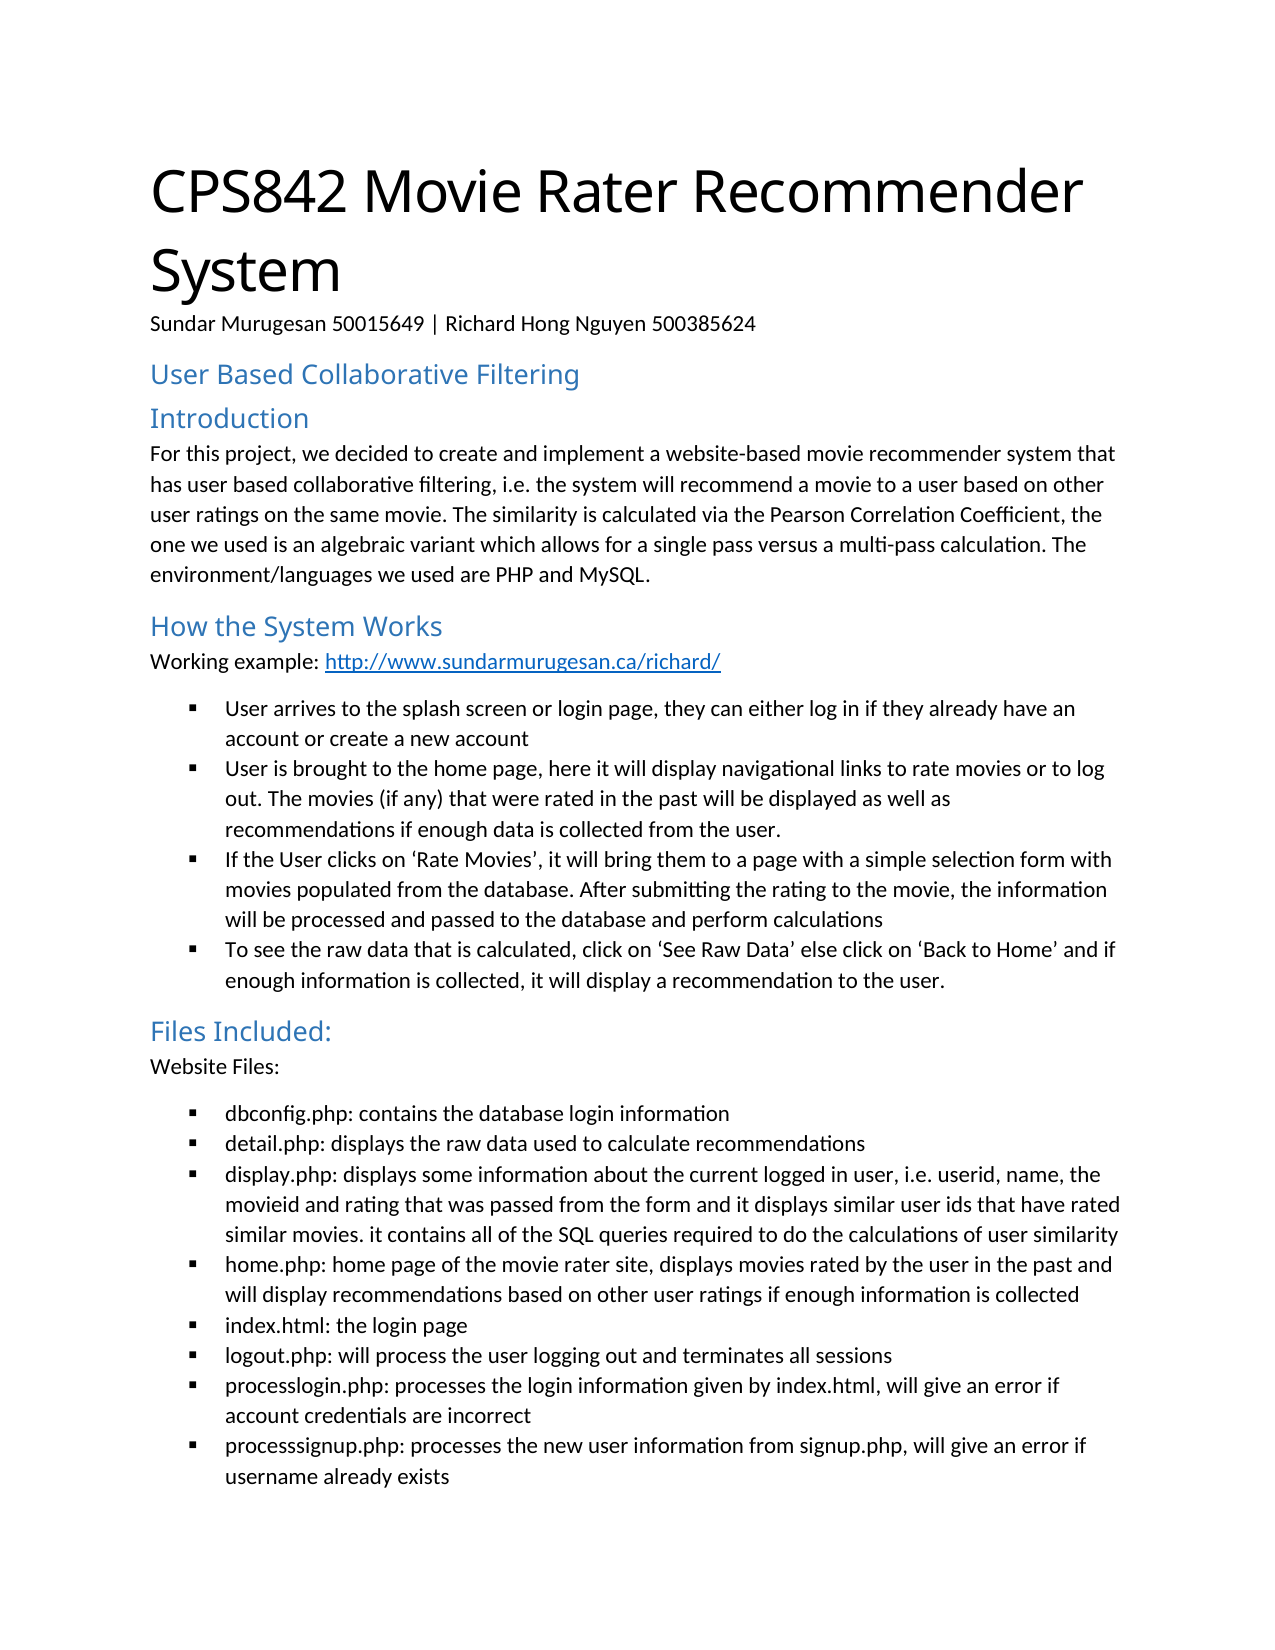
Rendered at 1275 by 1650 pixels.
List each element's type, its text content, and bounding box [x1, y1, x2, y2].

list logout.php: will process the user logging out and terminates all sessions [187, 1341, 1125, 1369]
text For this project, we decided to create and implement a website-based movie recommender system that has user based collaborative filtering, i.e. the system will recommend a movie to a user based on other user ratings on the same movie. The similarity is calculated via the Pearson Correlation Coefficient, the one we used is an algebraic variant which allows for a single pass versus a multi-pass calculation. The environment/languages we used are PHP and MySQL. [150, 439, 1125, 588]
text Sundar Murugesan 50015649 | Richard Hong Nguyen 500385624 [150, 309, 1125, 337]
list User is brought to the home page, here it will display navigational links to rate movies or to log out. The movies (if any) that were rated in the past will be displayed as well as recommendations if enough data is collected from the user. [187, 754, 1125, 843]
list home.php: home page of the movie rater site, displays movies rated by the user in the past and will display recommendations based on other user ratings if enough information is collected [187, 1250, 1125, 1309]
list display.php: displays some information about the current logged in user, i.e. userid, name, the movieid and rating that was passed from the form and it displays similar user ids that have rated similar movies. it contains all of the SQL queries required to do the calculations of user similarity [187, 1160, 1125, 1248]
list If the User clicks on ‘Rate Movies’, it will bring them to a page with a simple selection form with movies populated from the database. After submitting the rating to the movie, the information will be processed and passed to the database and perform calculations [187, 845, 1125, 933]
list User arrives to the splash screen or login page, they can either log in if they already have an account or create a new account [187, 694, 1125, 752]
list detail.php: displays the raw data used to calculate recommendations [187, 1129, 1125, 1158]
subtitle Introduction [150, 400, 1125, 437]
subtitle How the System Works [150, 607, 1125, 644]
subtitle User Based Collaborative Filtering [150, 356, 1125, 393]
text Working example: http://www.sundarmurugesan.ca/richard/ [150, 647, 1125, 675]
list index.html: the login page [187, 1311, 1125, 1339]
list dbconfig.php: contains the database login information [187, 1099, 1125, 1127]
title CPS842 Movie Rater Recommender System [150, 150, 1125, 309]
subtitle Files Included: [150, 1013, 1125, 1049]
list To see the raw data that is calculated, click on ‘See Raw Data’ else click on ‘Back to Home’ and if enough information is collected, it will display a recommendation to the user. [187, 936, 1125, 994]
list processlogin.php: processes the login information given by index.html, will give an error if account credentials are incorrect [187, 1371, 1125, 1429]
list processsignup.php: processes the new user information from signup.php, will give an error if username already exists [187, 1432, 1125, 1490]
text Website Files: [150, 1052, 1125, 1081]
